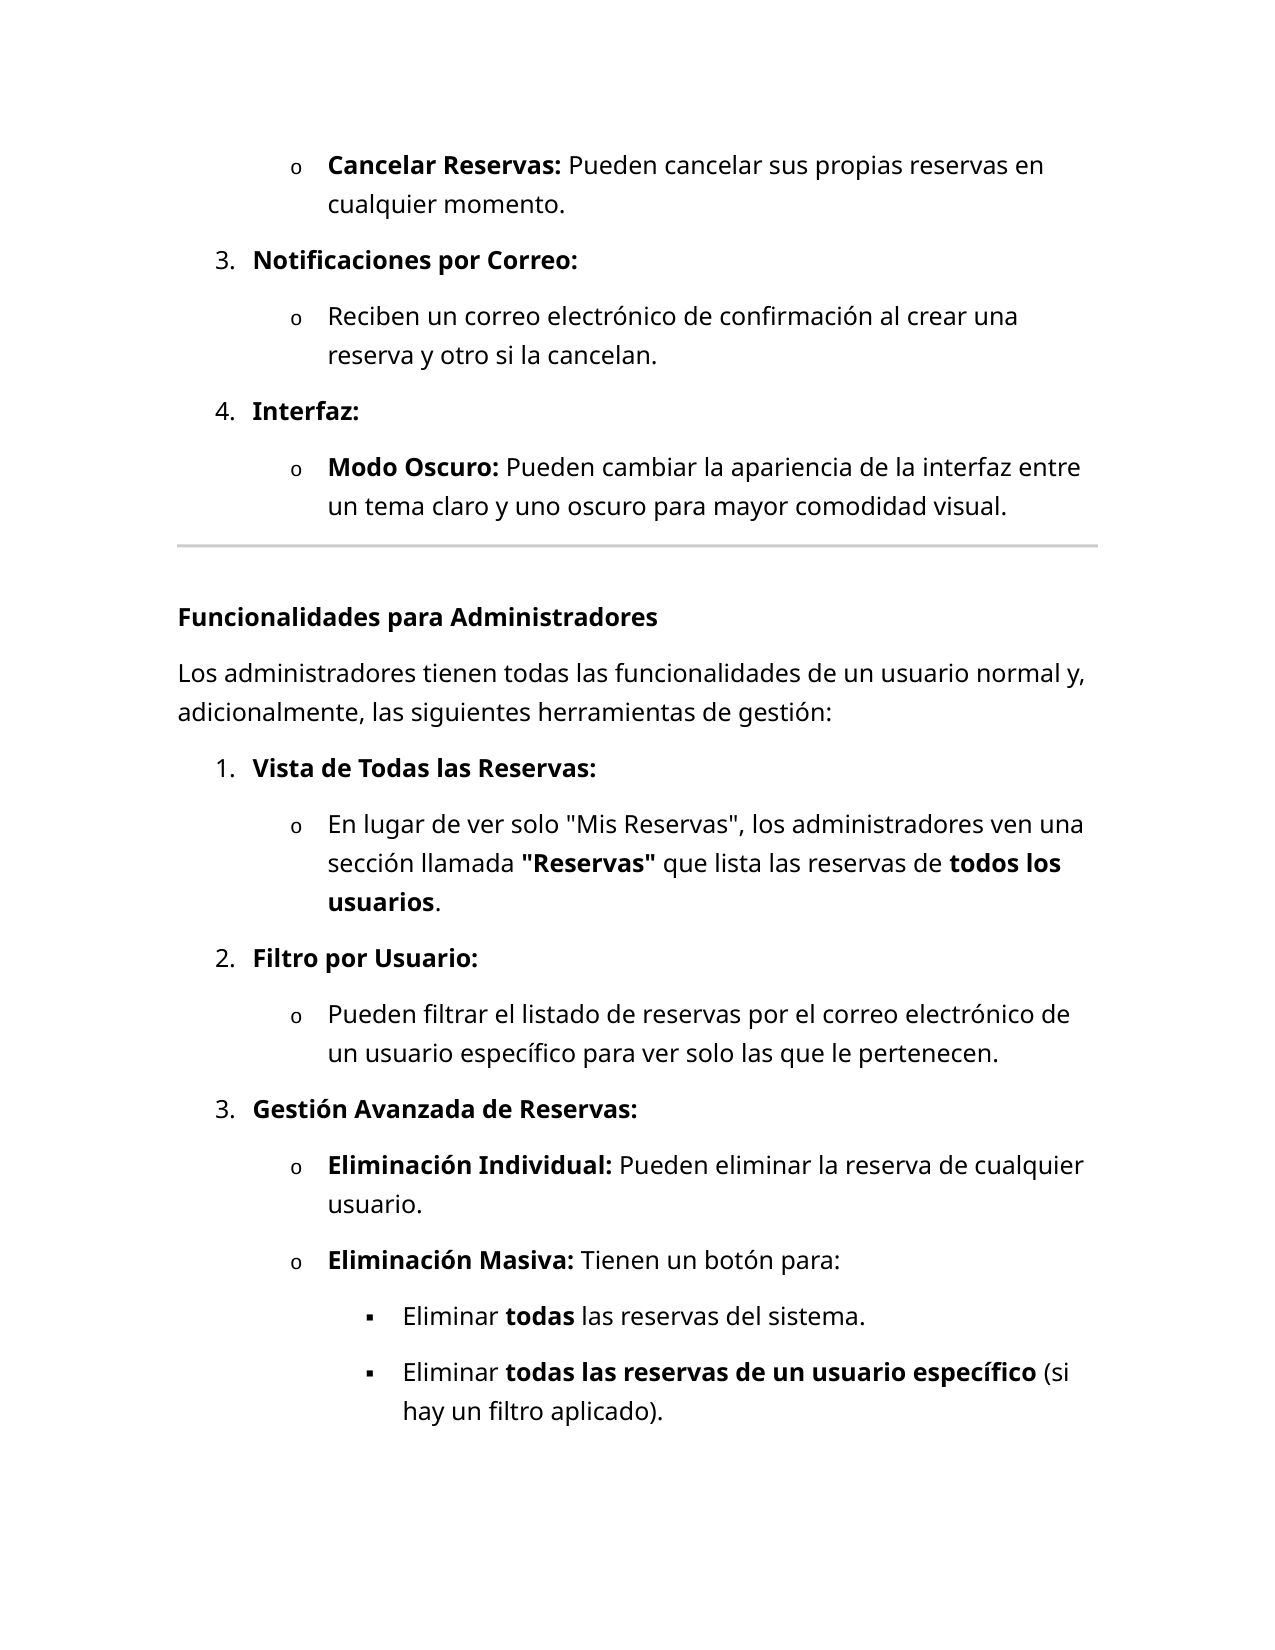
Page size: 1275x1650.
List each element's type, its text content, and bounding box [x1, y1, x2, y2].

list Filtro por Usuario: [215, 941, 1098, 975]
list Eliminar todas las reservas del sistema. [365, 1298, 1098, 1332]
list Modo Oscuro: Pueden cambiar la apariencia de la interfaz entre un tema claro y uno oscuro para mayor comodidad visual. [290, 449, 1098, 522]
list Vista de Todas las Reservas: [215, 751, 1098, 785]
list Eliminación Individual: Pueden eliminar la reserva de cualquier usuario. [290, 1148, 1098, 1221]
list Eliminar todas las reservas de un usuario específico (si hay un filtro aplicado). [365, 1354, 1098, 1427]
list Gestión Avanzada de Reservas: [215, 1092, 1098, 1126]
list Cancelar Reservas: Pueden cancelar sus propias reservas en cualquier momento. [290, 148, 1098, 221]
list Pueden filtrar el listado de reservas por el correo electrónico de un usuario específico para ver solo las que le pertenecen. [290, 997, 1098, 1070]
list Notificaciones por Correo: [215, 243, 1098, 277]
text Los administradores tienen todas las funcionalidades de un usuario normal y, adicionalmente, las siguientes herramientas de gestión: [177, 656, 1098, 729]
text Funcionalidades para Administradores [177, 600, 1098, 634]
list Reciben un correo electrónico de confirmación al crear una reserva y otro si la cancelan. [290, 298, 1098, 372]
list Eliminación Masiva: Tienen un botón para: [290, 1243, 1098, 1277]
list En lugar de ver solo "Mis Reservas", los administradores ven una sección llamada "Reservas" que lista las reservas de todos los usuarios. [290, 807, 1098, 919]
list Interfaz: [215, 393, 1098, 427]
